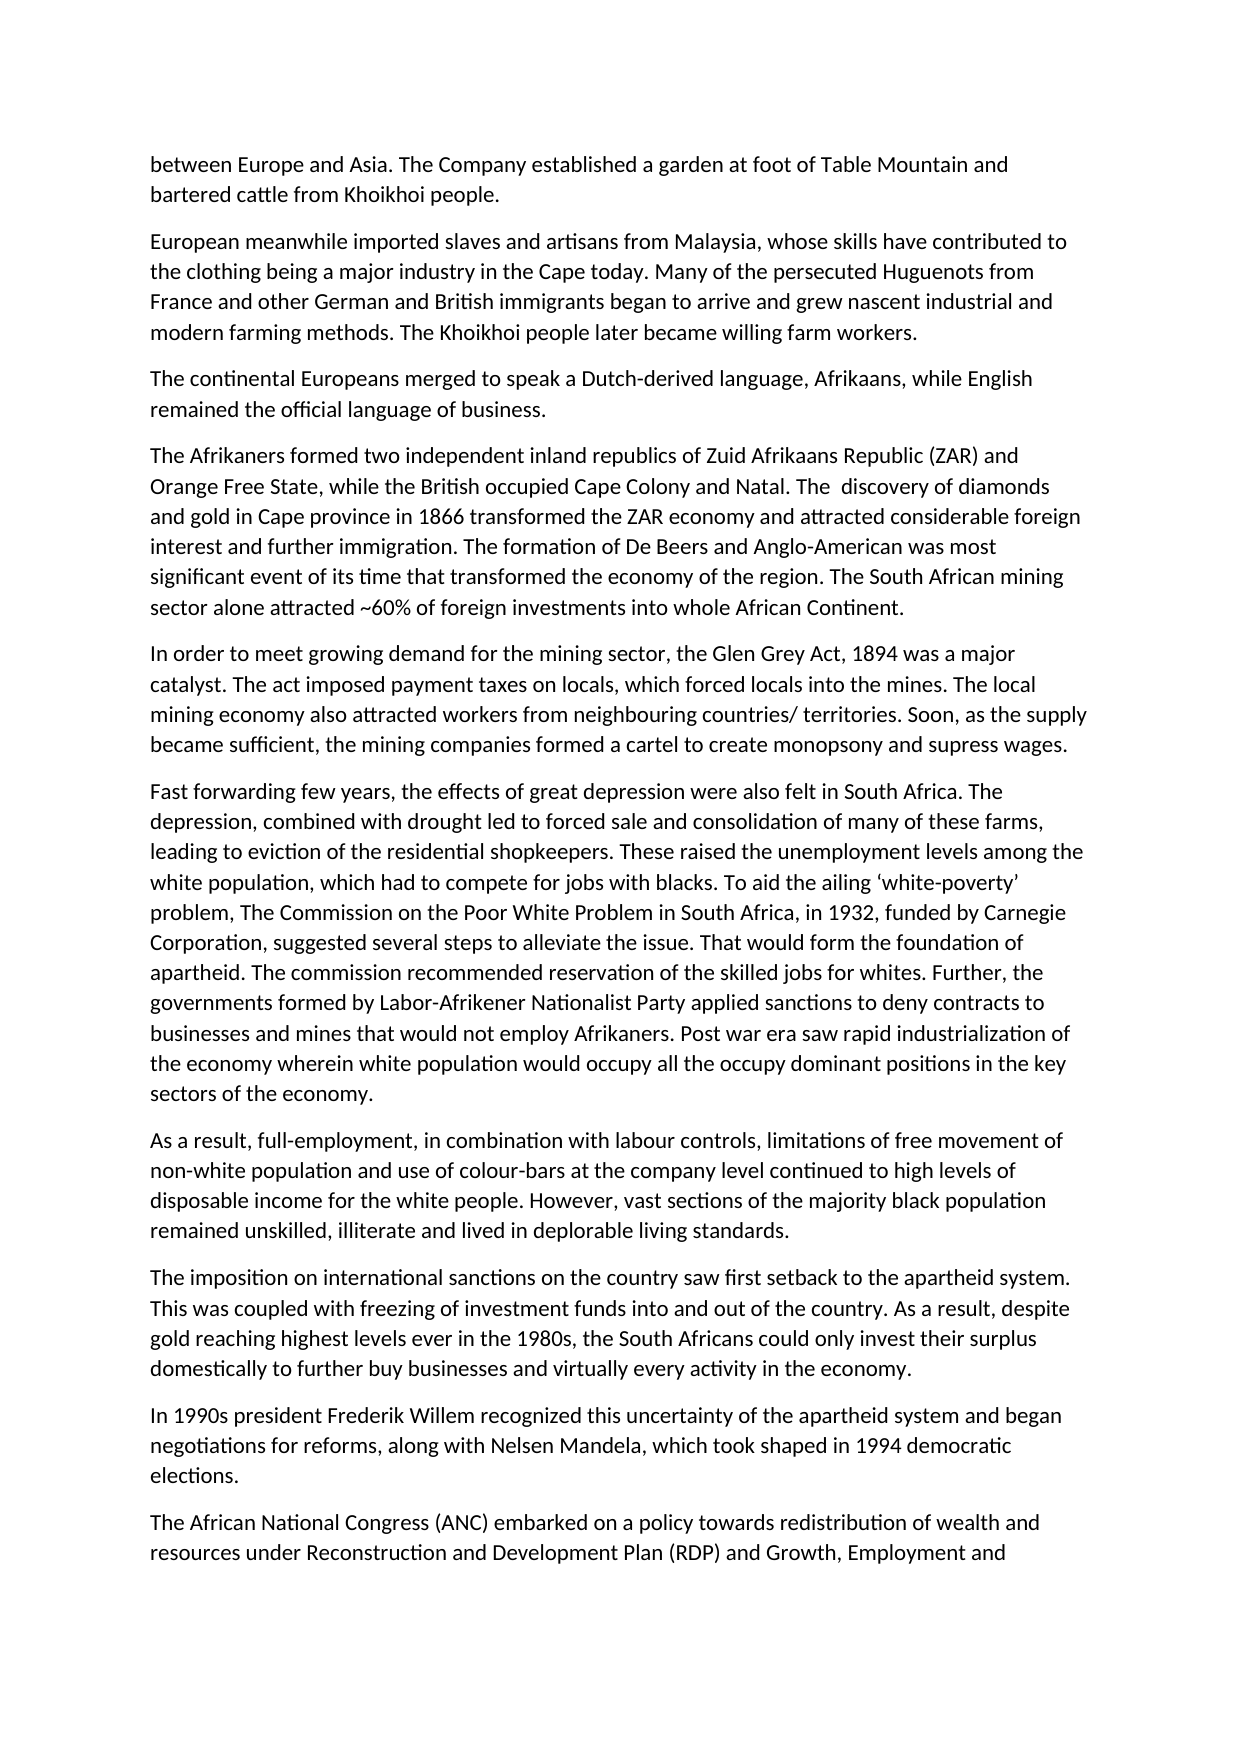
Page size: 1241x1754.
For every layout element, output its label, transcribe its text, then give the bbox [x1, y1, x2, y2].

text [150, 150, 1090, 208]
text Fast forwarding few years, the effects of great depression were also felt in South Africa. The depression, combined with drought led to forced sale and consolidation of many of these farms, leading to eviction of the residential shopkeepers. These raised the unemployment levels among the white population, which had to compete for jobs with blacks. To aid the ailing ‘white-poverty’ problem, The Commission on the Poor White Problem in South Africa, in 1932, funded by Carnegie Corporation, suggested several steps to alleviate the issue. That would form the foundation of apartheid. The commission recommended reservation of the skilled jobs for whites. Further, the governments formed by Labor-Afrikener Nationalist Party applied sanctions to deny contracts to businesses and mines that would not employ Afrikaners. Post war era saw rapid industrialization of the economy wherein white population would occupy all the occupy dominant positions in the key sectors of the economy. [150, 777, 1090, 1107]
text As a result, full-employment, in combination with labour controls, limitations of free movement of non-white population and use of colour-bars at the company level continued to high levels of disposable income for the white people. However, vast sections of the majority black population remained unskilled, illiterate and lived in deplorable living standards. [150, 1126, 1090, 1245]
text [150, 1508, 1090, 1567]
text European meanwhile imported slaves and artisans from Malaysia, whose skills have contributed to the clothing being a major industry in the Cape today. Many of the persecuted Huguenots from France and other German and British immigrants began to arrive and grew nascent industrial and modern farming methods. The Khoikhoi people later became willing farm workers. [150, 227, 1090, 346]
text The continental Europeans merged to speak a Dutch-derived language, Afrikaans, while English remained the official language of business. [150, 364, 1090, 423]
text The imposition on international sanctions on the country saw first setback to the apartheid system. This was coupled with freezing of investment funds into and out of the country. As a result, despite gold reaching highest levels ever in the 1980s, the South Africans could only invest their surplus domestically to further buy businesses and virtually every activity in the economy. [150, 1263, 1090, 1382]
text The Afrikaners formed two independent inland republics of Zuid Afrikaans Republic (ZAR) and Orange Free State, while the British occupied Cape Colony and Natal. The discovery of diamonds and gold in Cape province in 1866 transformed the ZAR economy and attracted considerable foreign interest and further immigration. The formation of De Beers and Anglo-American was most significant event of its time that transformed the economy of the region. The South African mining sector alone attracted ~60% of foreign investments into whole African Continent. [150, 442, 1090, 621]
text In 1990s president Frederik Willem recognized this uncertainty of the apartheid system and began negotiations for reforms, along with Nelsen Mandela, which took shaped in 1994 democratic elections. [150, 1401, 1090, 1489]
text In order to meet growing demand for the mining sector, the Glen Grey Act, 1894 was a major catalyst. The act imposed payment taxes on locals, which forced locals into the mines. The local mining economy also attracted workers from neighbouring countries/ territories. Soon, as the supply became sufficient, the mining companies formed a cartel to create monopsony and supress wages. [150, 639, 1090, 758]
